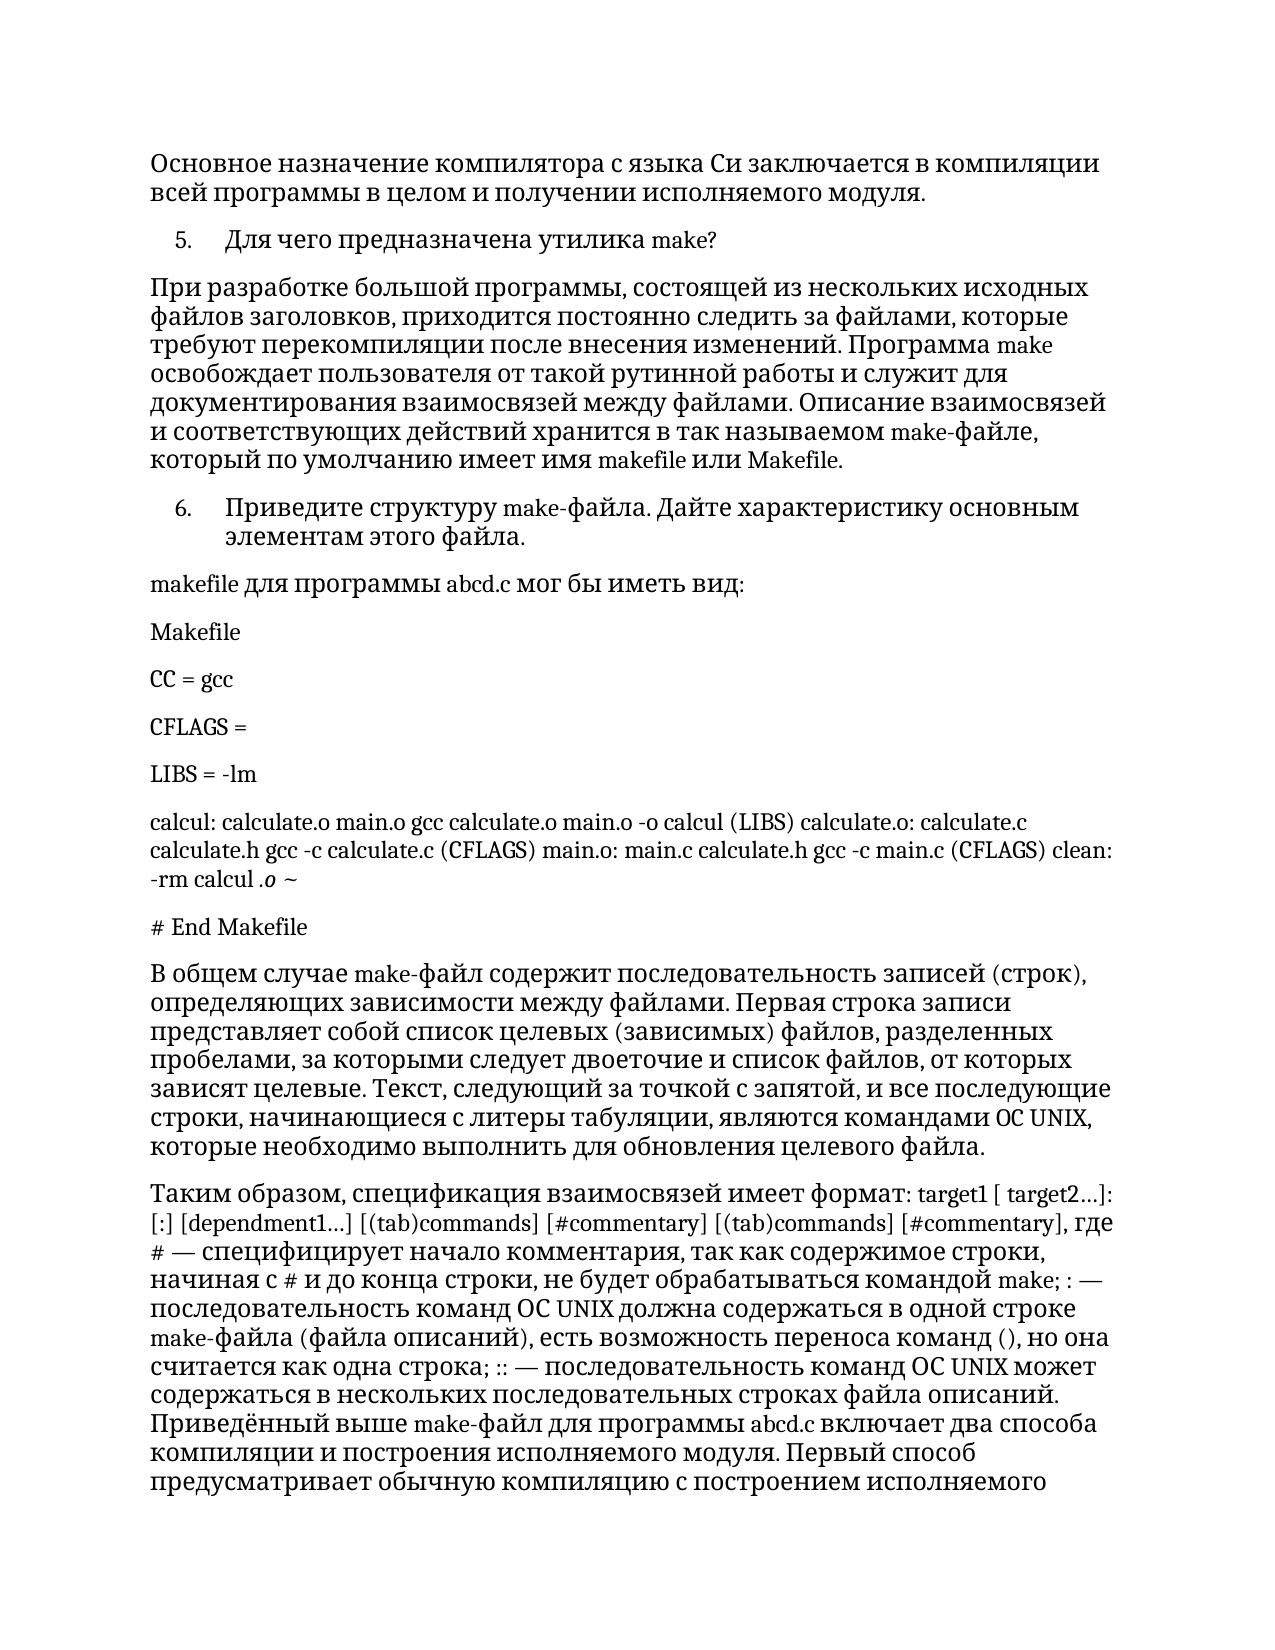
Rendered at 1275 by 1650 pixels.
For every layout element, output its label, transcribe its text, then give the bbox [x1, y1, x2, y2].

list Для чего предназначена утилика make? [175, 226, 1125, 255]
text CFLAGS = [150, 712, 1125, 741]
text calcul: calculate.o main.o gcc calculate.o main.o -o calcul (LIBS) calculate.o: calculate.c calculate.h gcc -c calculate.c (CFLAGS) main.o: main.c calculate.h gcc -c main.c (CFLAGS) clean: -rm calcul .o ~ [150, 807, 1125, 894]
text В общем случае make-файл содержит последовательность записей (строк), определяющих зависимости между файлами. Первая строка записи представляет собой список целевых (зависимых) файлов, разделенных пробелами, за которыми следует двоеточие и список файлов, от которых зависят целевые. Текст, следующий за точкой с запятой, и все последующие строки, начинающиеся с литеры табуляции, являются командами OC UNIX, которые необходимо выполнить для обновления целевого файла. [150, 960, 1125, 1161]
text LIBS = -lm [150, 760, 1125, 789]
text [150, 1180, 1125, 1496]
text При разработке большой программы, состоящей из нескольких исходных файлов заголовков, приходится постоянно следить за файлами, которые требуют перекомпиляции после внесения изменений. Программа make освобождает пользователя от такой рутинной работы и служит для документирования взаимосвязей между файлами. Описание взаимосвязей и соответствующих действий хранится в так называемом make-файле, который по умолчанию имеет имя makefile или Makefile. [150, 274, 1125, 475]
text # End Makefile [150, 912, 1125, 941]
text makefile для программы abcd.c мог бы иметь вид: [150, 570, 1125, 599]
text Основное назначение компилятора с языка Си заключается в компиляции всей программы в целом и получении исполняемого модуля. [150, 150, 1125, 207]
list Приведите структуру make-файла. Дайте характеристику основным элементам этого файла. [175, 494, 1125, 551]
text CC = gcc [150, 665, 1125, 694]
text Makefile [150, 617, 1125, 646]
